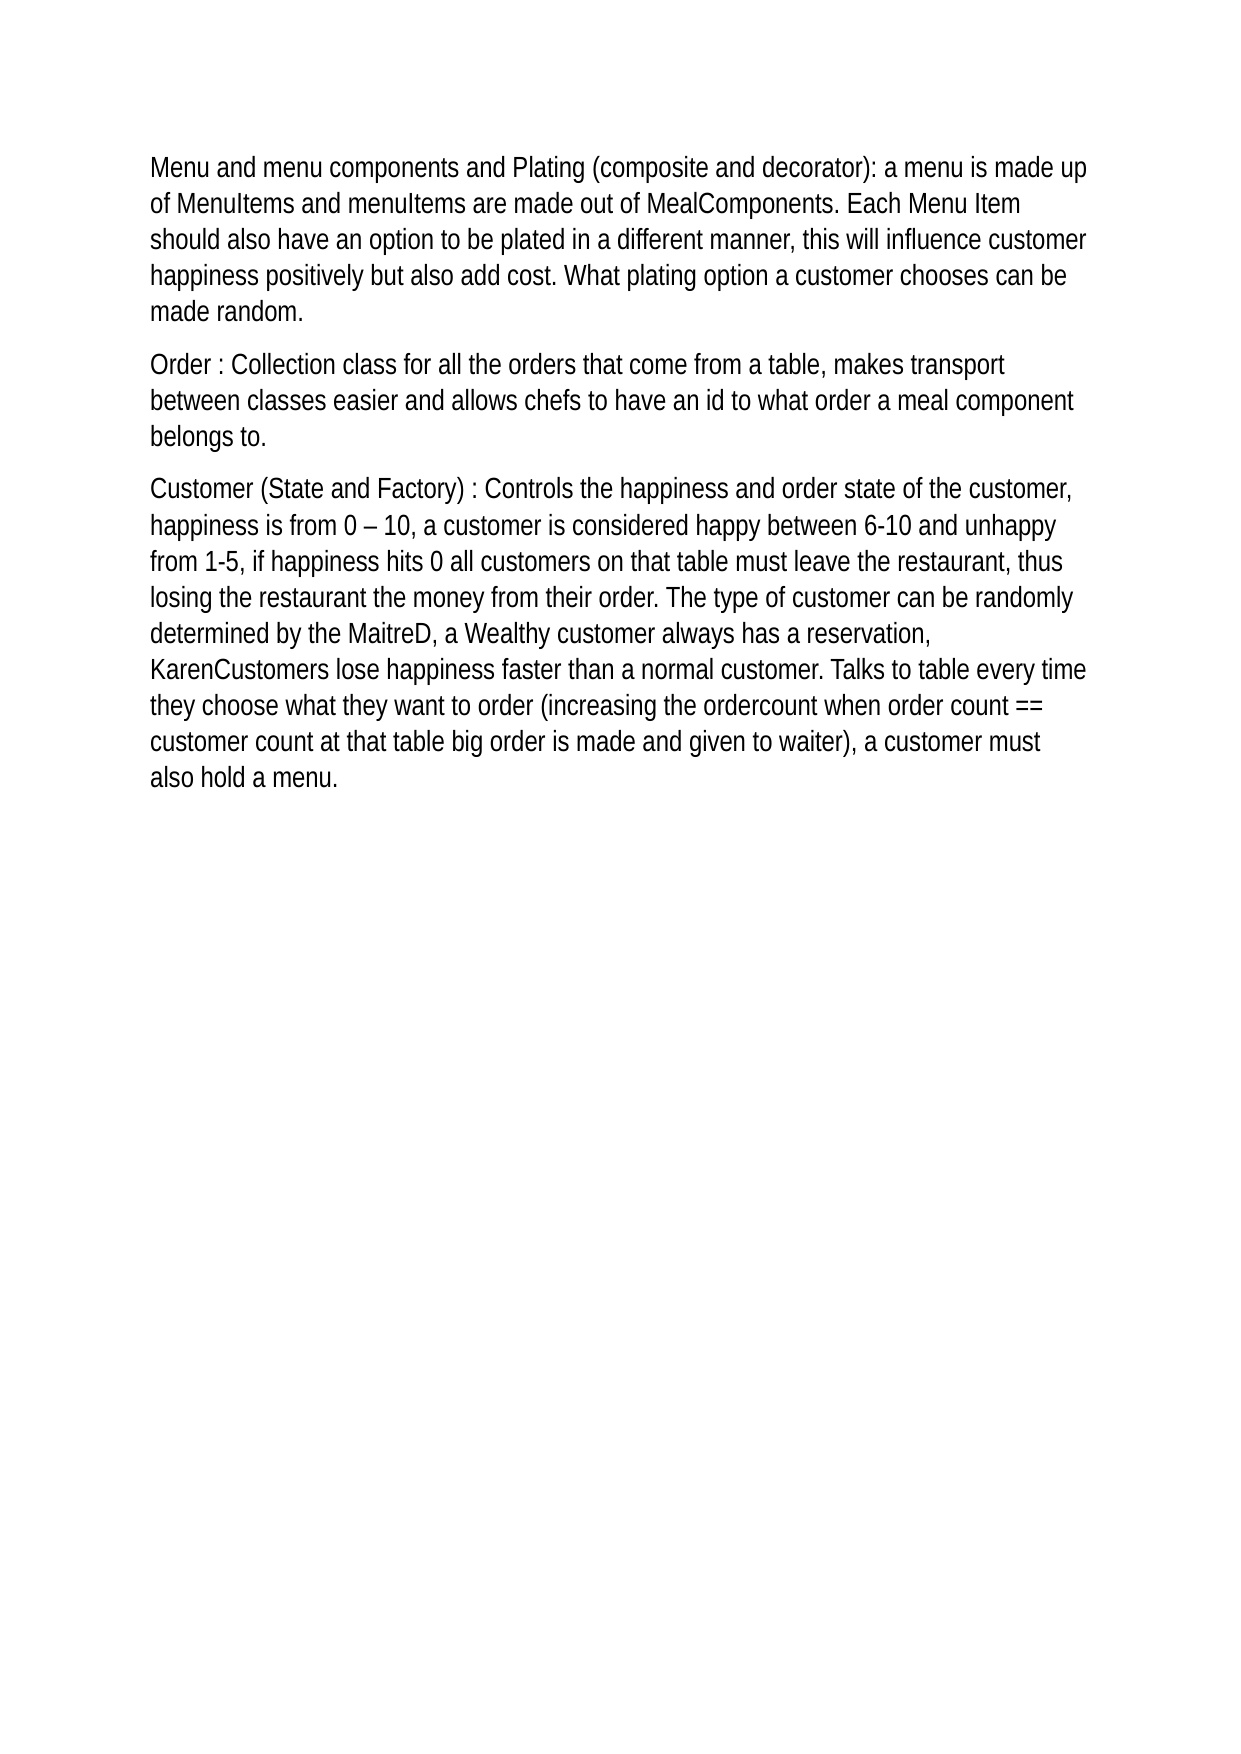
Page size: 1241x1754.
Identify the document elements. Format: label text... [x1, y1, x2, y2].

text Customer (State and Factory) : Controls the happiness and order state of the customer, happiness is from 0 – 10, a customer is considered happy between 6-10 and unhappy from 1-5, if happiness hits 0 all customers on that table must leave the restaurant, thus losing the restaurant the money from their order. The type of customer can be randomly determined by the MaitreD, a Wealthy customer always has a reservation, KarenCustomers lose happiness faster than a normal customer. Talks to table every time they choose what they want to order (increasing the ordercount when order count == customer count at that table big order is made and given to waiter), a customer must also hold a menu. [150, 472, 1090, 793]
text Order : Collection class for all the orders that come from a table, makes transport between classes easier and allows chefs to have an id to what order a meal component belongs to. [150, 347, 1090, 452]
text Menu and menu components and Plating (composite and decorator): a menu is made up of MenuItems and menuItems are made out of MealComponents. Each Menu Item should also have an option to be plated in a different manner, this will influence customer happiness positively but also add cost. What plating option a customer chooses can be made random. [150, 150, 1090, 328]
